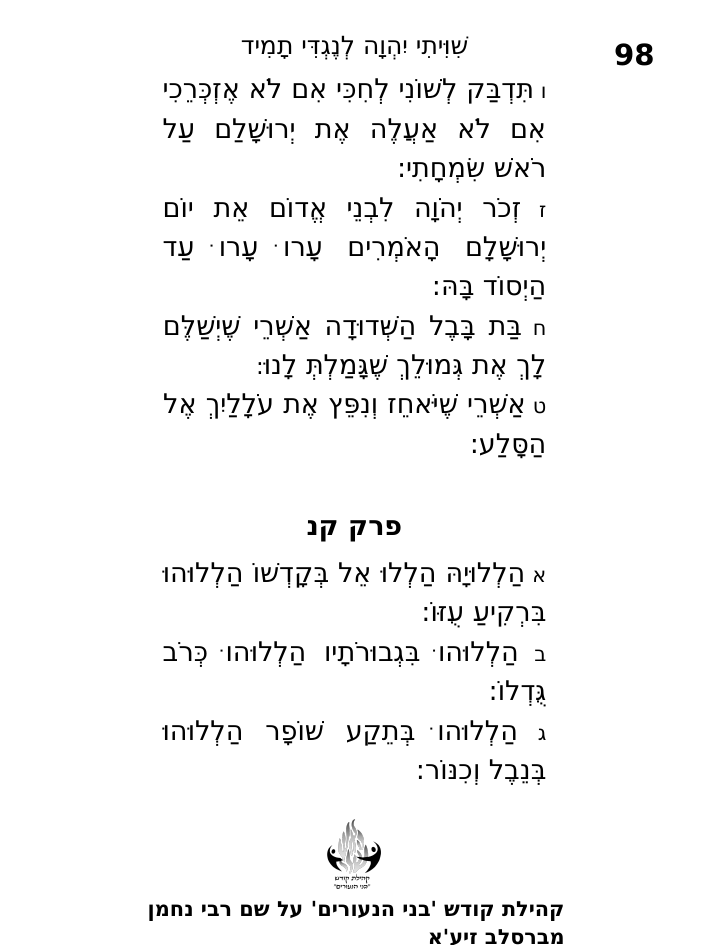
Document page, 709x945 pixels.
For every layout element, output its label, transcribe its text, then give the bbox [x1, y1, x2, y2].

text ז זְכֹר יְהֹוָה לִבְנֵי אֱדוֹם אֵת יוֹם יְרוּשָׁלָם הָאֹמְרִים עָרוּ עָרוּ עַד הַיְסוֹד בָּהּ: [162, 192, 546, 302]
picture [317, 817, 391, 891]
text ג הַלְלוּהוּ בְּתֵקַע שׁוֹפָר הַלְלוּהוּ בְּנֵבֶל וְכִנּוֹר: [162, 715, 546, 786]
text ח בַּת בָּבֶל הַשְּׁדוּדָה אַשְׁרֵי שֶׁיְשַׁלֶּם לָךְ אֶת גְּמוּלֵךְ שֶׁגָּמַלְתְּ לָנוּ: [162, 310, 546, 381]
text ב הַלְלוּהוּ בִּגְבוּרֹתָיו הַלְלוּהוּ כְּרֹב גֻּדְלוֹ: [162, 636, 546, 707]
text ט אַשְׁרֵי שֶׁיֹּאחֵז וְנִפֵּץ אֶת עֹלָלַיִךְ אֶל הַסָּלַע: [162, 389, 546, 460]
text פרק קנ [162, 510, 546, 542]
text א הַלְלוּיָהּ הַלְלוּ אֵל בְּקָדְשׁוֹ הַלְלוּהוּ בִּרְקִיעַ עֻזּוֹ: [162, 557, 546, 628]
text ו תִּדְבַּק לְשׁוֹנִי לְחִכִּי אִם לֹא אֶזְכְּרֵכִי אִם לֹא אַעֲלֶה אֶת יְרוּשָׁלַם עַל רֹאשׁ שִׂמְחָתִי: [162, 74, 546, 184]
